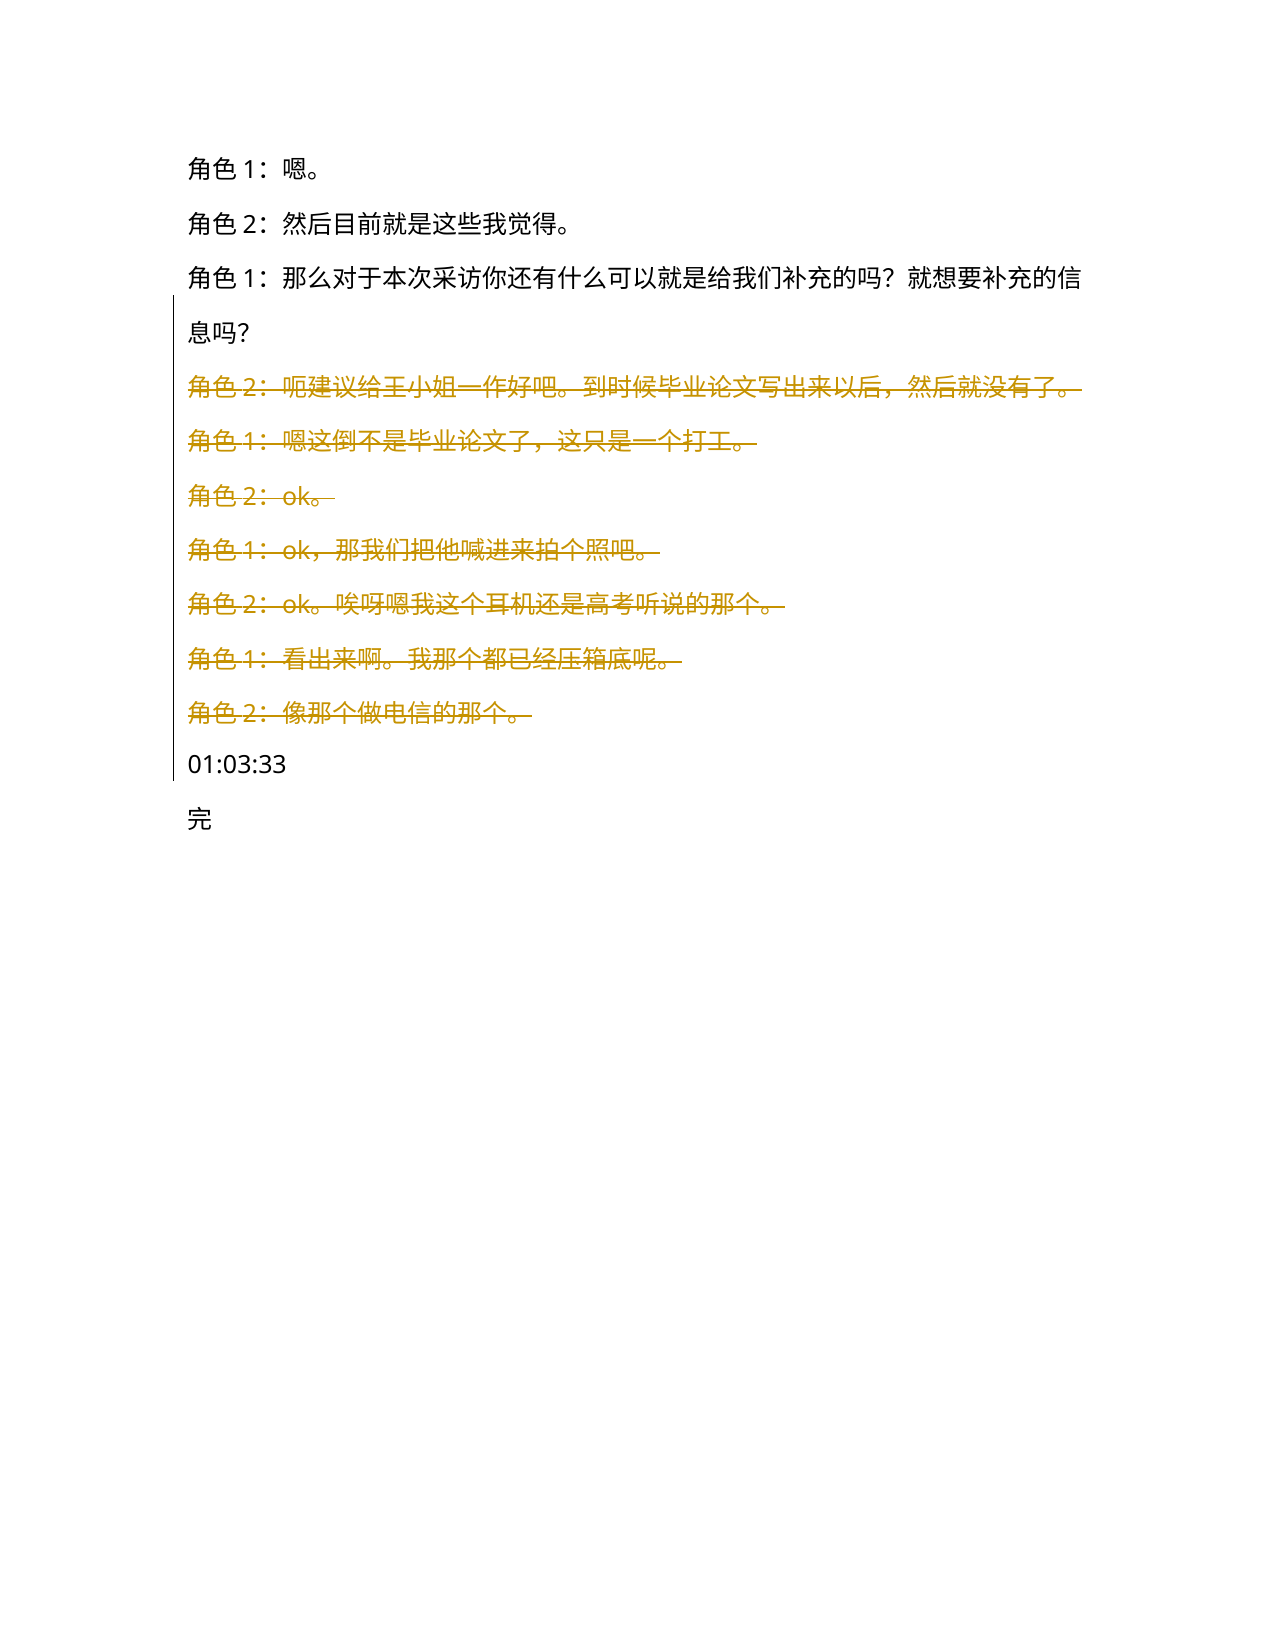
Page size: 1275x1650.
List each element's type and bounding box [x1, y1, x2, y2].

text [187, 150, 1087, 835]
